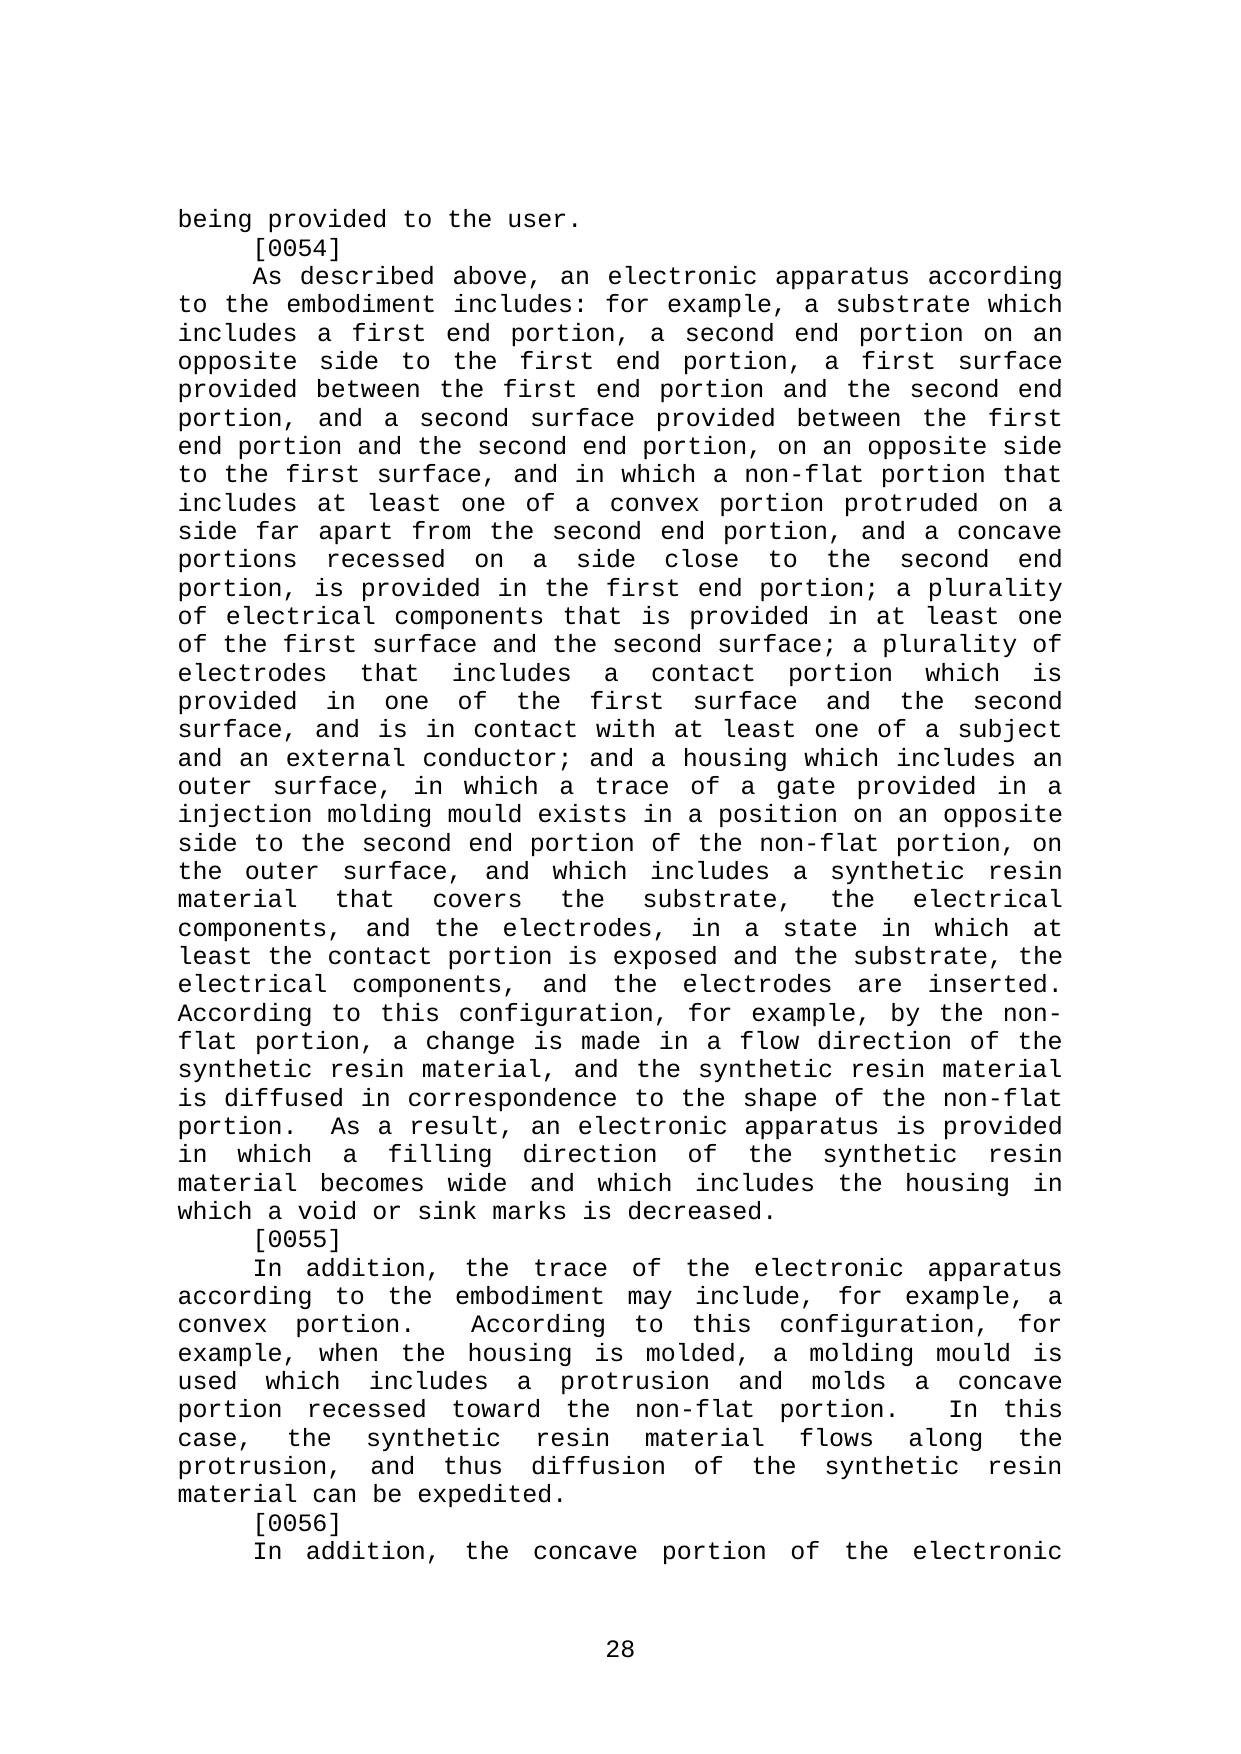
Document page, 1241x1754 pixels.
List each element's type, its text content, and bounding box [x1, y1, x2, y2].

text As described above, an electronic apparatus according to the embodiment includes: for example, a substrate which includes a first end portion, a second end portion on an opposite side to the first end portion, a first surface provided between the first end portion and the second end portion, and a second surface provided between the first end portion and the second end portion, on an opposite side to the first surface, and in which a non-flat portion that includes at least one of a convex portion protruded on a side far apart from the second end portion, and a concave portions recessed on a side close to the second end portion, is provided in the first end portion; a plurality of electrical components that is provided in at least one of the first surface and the second surface; a plurality of electrodes that includes a contact portion which is provided in one of the first surface and the second surface, and is in contact with at least one of a subject and an external conductor; and a housing which includes an outer surface, in which a trace of a gate provided in a injection molding mould exists in a position on an opposite side to the second end portion of the non-flat portion, on the outer surface, and which includes a synthetic resin material that covers the substrate, the electrical components, and the electrodes, in a state in which at least the contact portion is exposed and the substrate, the electrical components, and the electrodes are inserted. According to this configuration, for example, by the non-flat portion, a change is made in a flow direction of the synthetic resin material, and the synthetic resin material is diffused in correspondence to the shape of the non-flat portion. As a result, an electronic apparatus is provided in which a filling direction of the synthetic resin material becomes wide and which includes the housing in which a void or sink marks is decreased. [177, 263, 1063, 1227]
text [0056] [177, 1510, 1063, 1538]
text In addition, the trace of the electronic apparatus according to the embodiment may include, for example, a convex portion. According to this configuration, for example, when the housing is molded, a molding mould is used which includes a protrusion and molds a concave portion recessed toward the non-flat portion. In this case, the synthetic resin material flows along the protrusion, and thus diffusion of the synthetic resin material can be expedited. [177, 1255, 1063, 1510]
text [177, 207, 1063, 235]
text [0055] [177, 1227, 1063, 1255]
text [0054] [177, 235, 1063, 263]
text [177, 1538, 1063, 1567]
